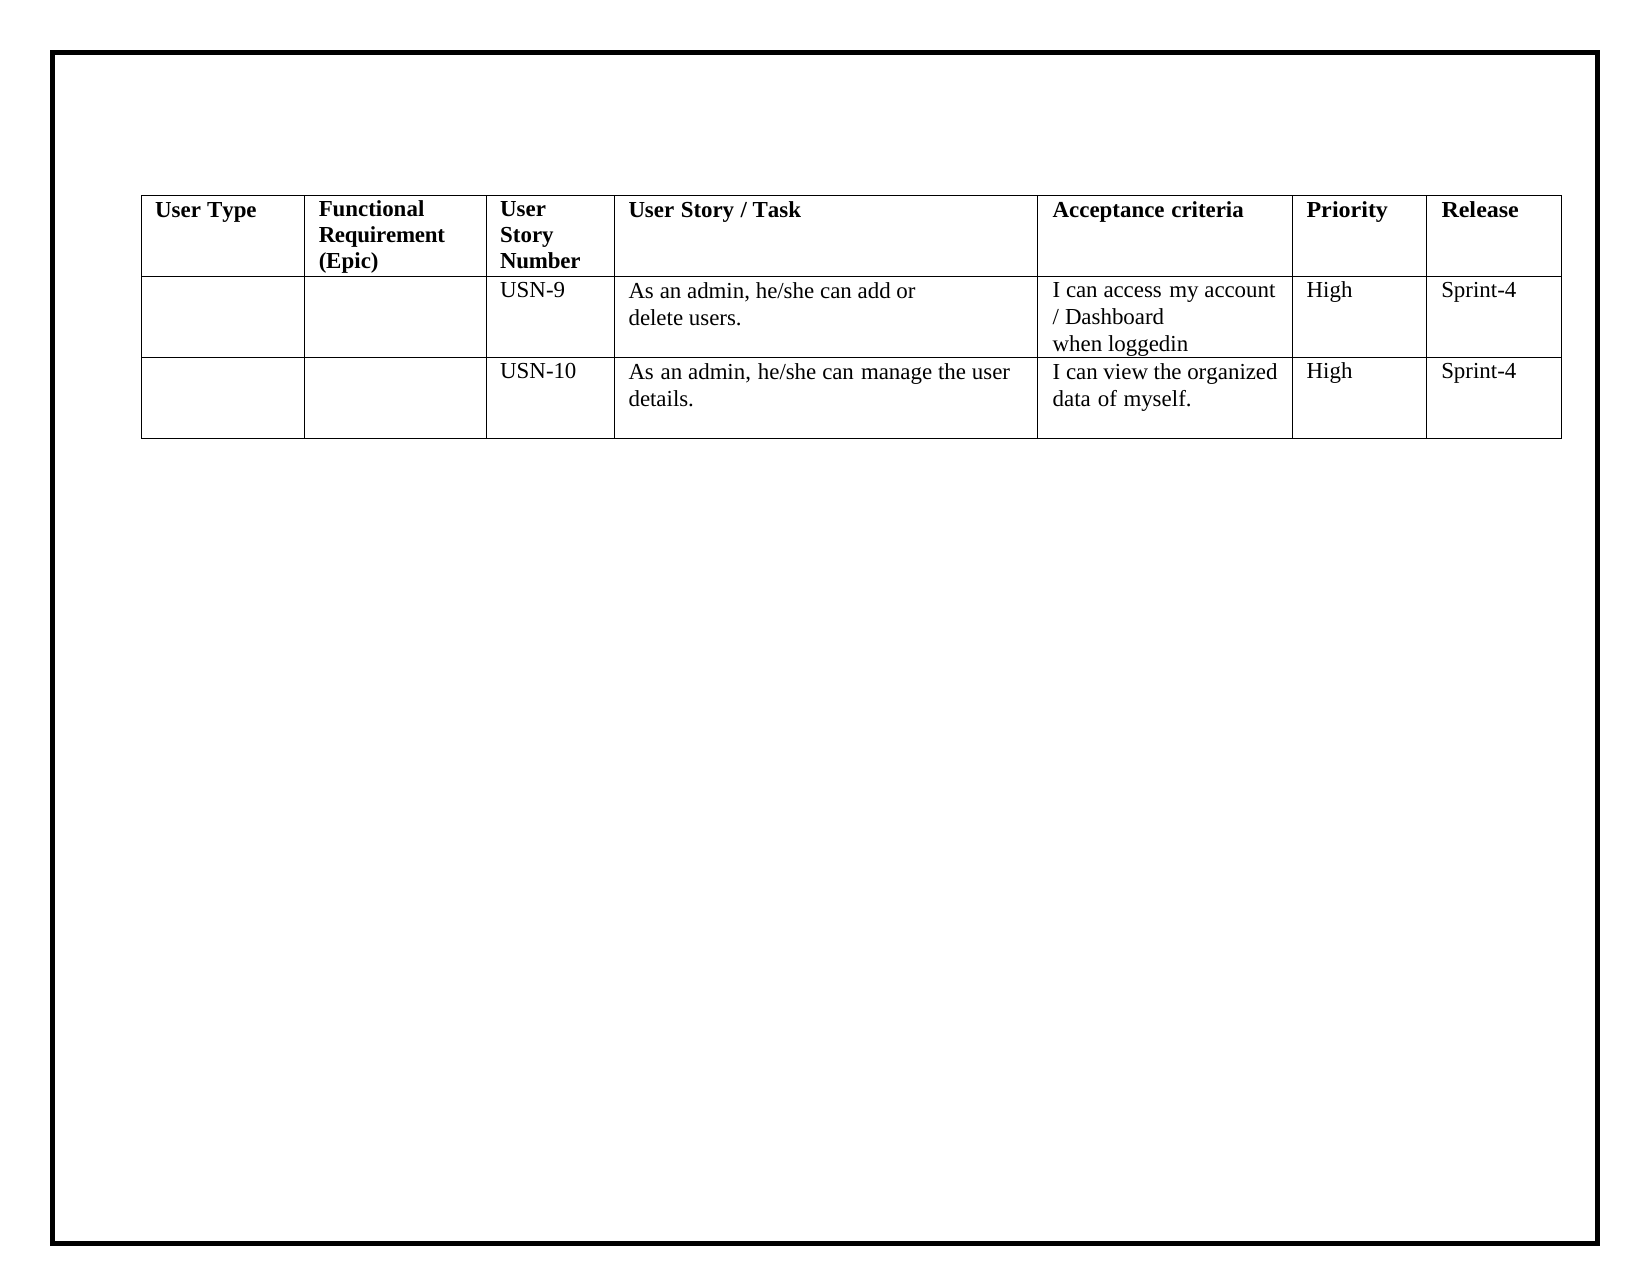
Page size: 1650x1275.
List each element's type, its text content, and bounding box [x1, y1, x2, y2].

table_header Priority [1293, 196, 1426, 276]
table_header User Story / Task [615, 196, 1037, 276]
table_cell I can view the organized data of myself. [1038, 358, 1292, 438]
table_header Functional Requirement (Epic) [305, 196, 486, 276]
table_cell [305, 358, 486, 438]
table_cell USN-9 [487, 277, 614, 357]
table_header Release [1427, 196, 1561, 276]
table_cell [142, 277, 304, 357]
table_cell [142, 358, 304, 438]
table_header User Type [142, 196, 304, 276]
table_cell [305, 277, 486, 357]
table_cell As an admin, he/she can add or delete users. [615, 277, 1037, 357]
table_cell Sprint-4 [1427, 358, 1561, 438]
table_cell As an admin, he/she can manage the user details. [615, 358, 1037, 438]
table_cell Sprint-4 [1427, 277, 1561, 357]
table_cell High [1293, 277, 1426, 357]
table_header Acceptance criteria [1038, 196, 1292, 276]
table_cell USN-10 [487, 358, 614, 438]
table_header User Story Number [487, 196, 614, 276]
table_cell High [1293, 358, 1426, 438]
table_cell I can access my account / Dashboard when loggedin [1038, 277, 1292, 357]
